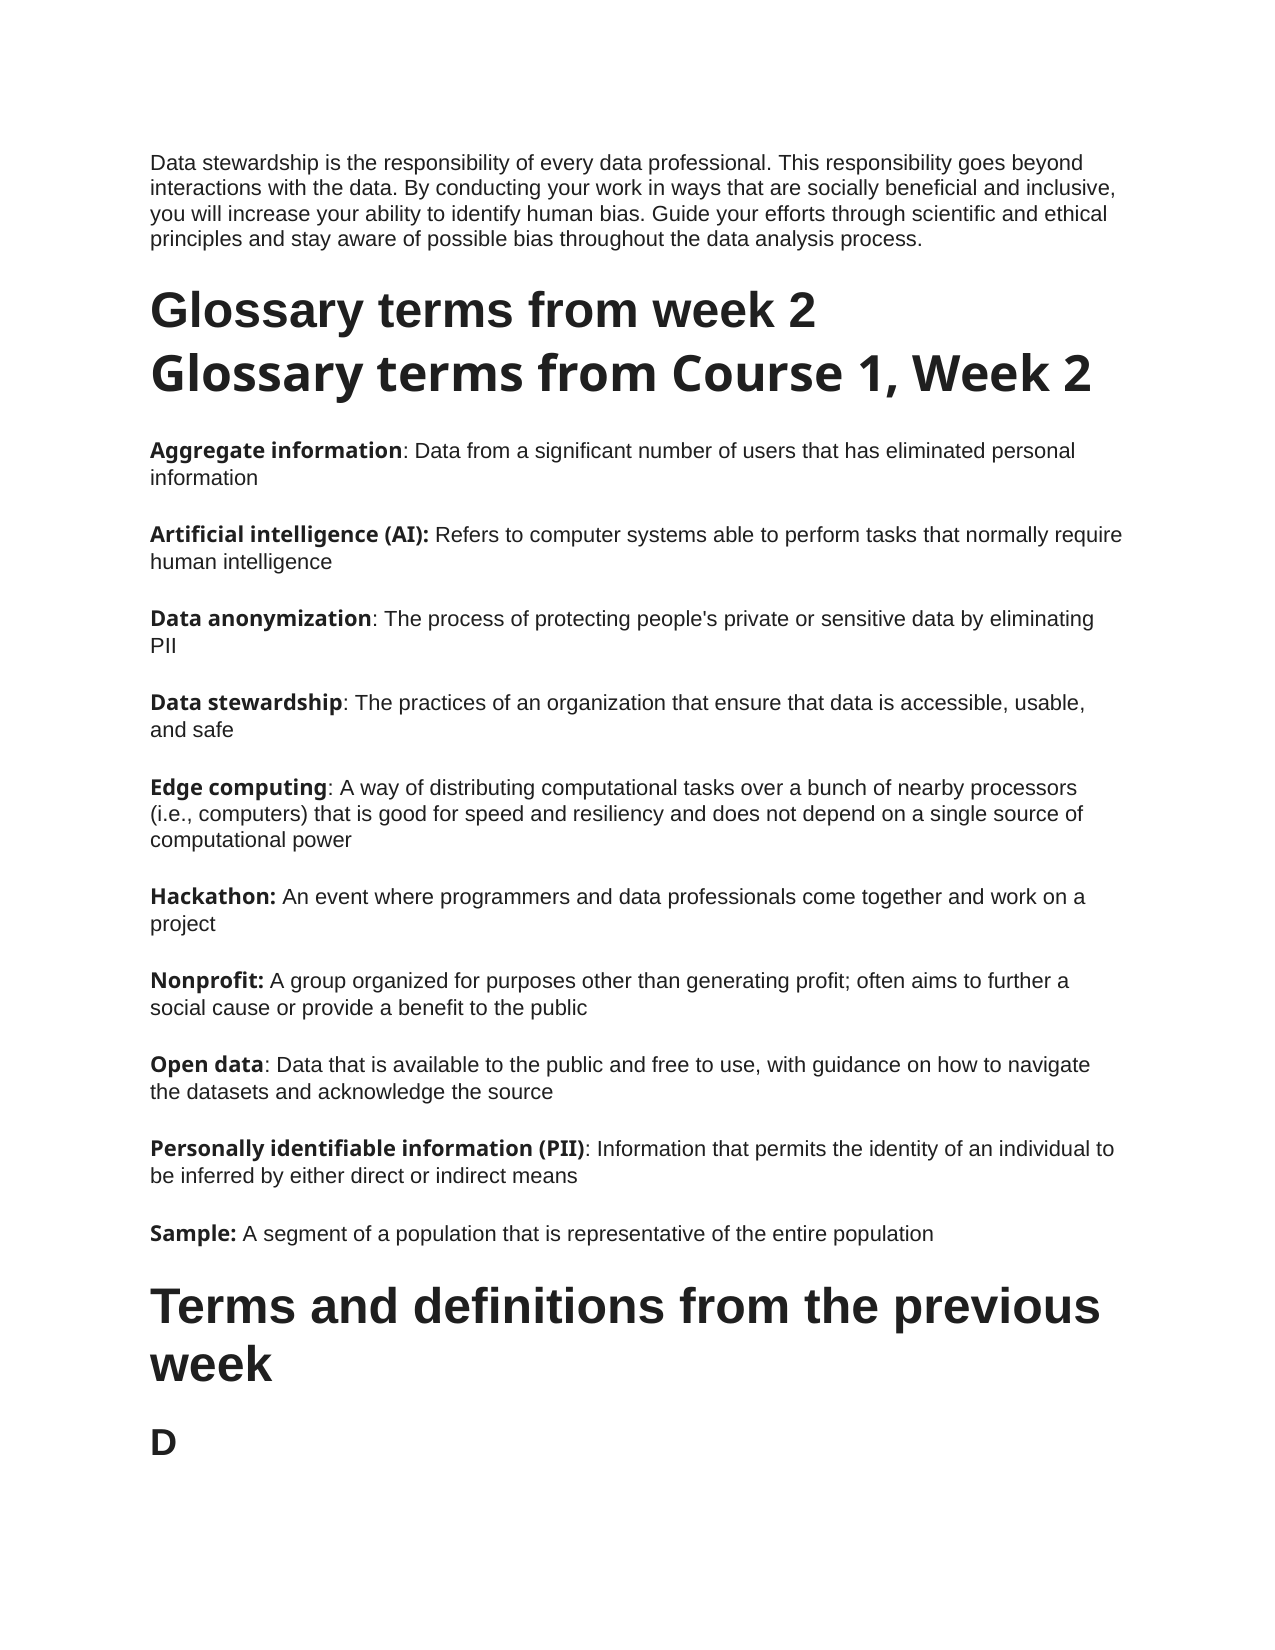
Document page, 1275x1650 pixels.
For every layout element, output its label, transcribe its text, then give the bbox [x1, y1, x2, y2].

text Aggregate information: Data from a significant number of users that has eliminated personal information [150, 435, 1125, 490]
subtitle Glossary terms from week 2 [150, 280, 1125, 337]
text Data anonymization: The process of protecting people's private or sensitive data by eliminating PII [150, 603, 1125, 658]
subtitle Terms and definitions from the previous week [150, 1276, 1125, 1391]
subtitle D [150, 1421, 1125, 1464]
subtitle Glossary terms from Course 1, Week 2 [150, 337, 1125, 406]
text Data stewardship is the responsibility of every data professional. This responsibility goes beyond interactions with the data. By conducting your work in ways that are socially beneficial and inclusive, you will increase your ability to identify human bias. Guide your efforts through scientific and ethical principles and stay aware of possible bias throughout the data analysis process. [150, 150, 1125, 251]
text Edge computing: A way of distributing computational tasks over a bunch of nearby processors (i.e., computers) that is good for speed and resiliency and does not depend on a single source of computational power [150, 771, 1125, 852]
text Personally identifiable information (PII): Information that permits the identity of an individual to be inferred by either direct or indirect means [150, 1133, 1125, 1188]
text Open data: Data that is available to the public and free to use, with guidance on how to navigate the datasets and acknowledge the source [150, 1049, 1125, 1104]
text Artificial intelligence (AI): Refers to computer systems able to perform tasks that normally require human intelligence [150, 519, 1125, 574]
text Nonprofit: A group organized for purposes other than generating profit; often aims to further a social cause or provide a benefit to the public [150, 965, 1125, 1020]
text Sample: A segment of a population that is representative of the entire population [150, 1217, 1125, 1247]
text Data stewardship: The practices of an organization that ensure that data is accessible, usable, and safe [150, 687, 1125, 742]
text Hackathon: An event where programmers and data professionals come together and work on a project [150, 881, 1125, 936]
